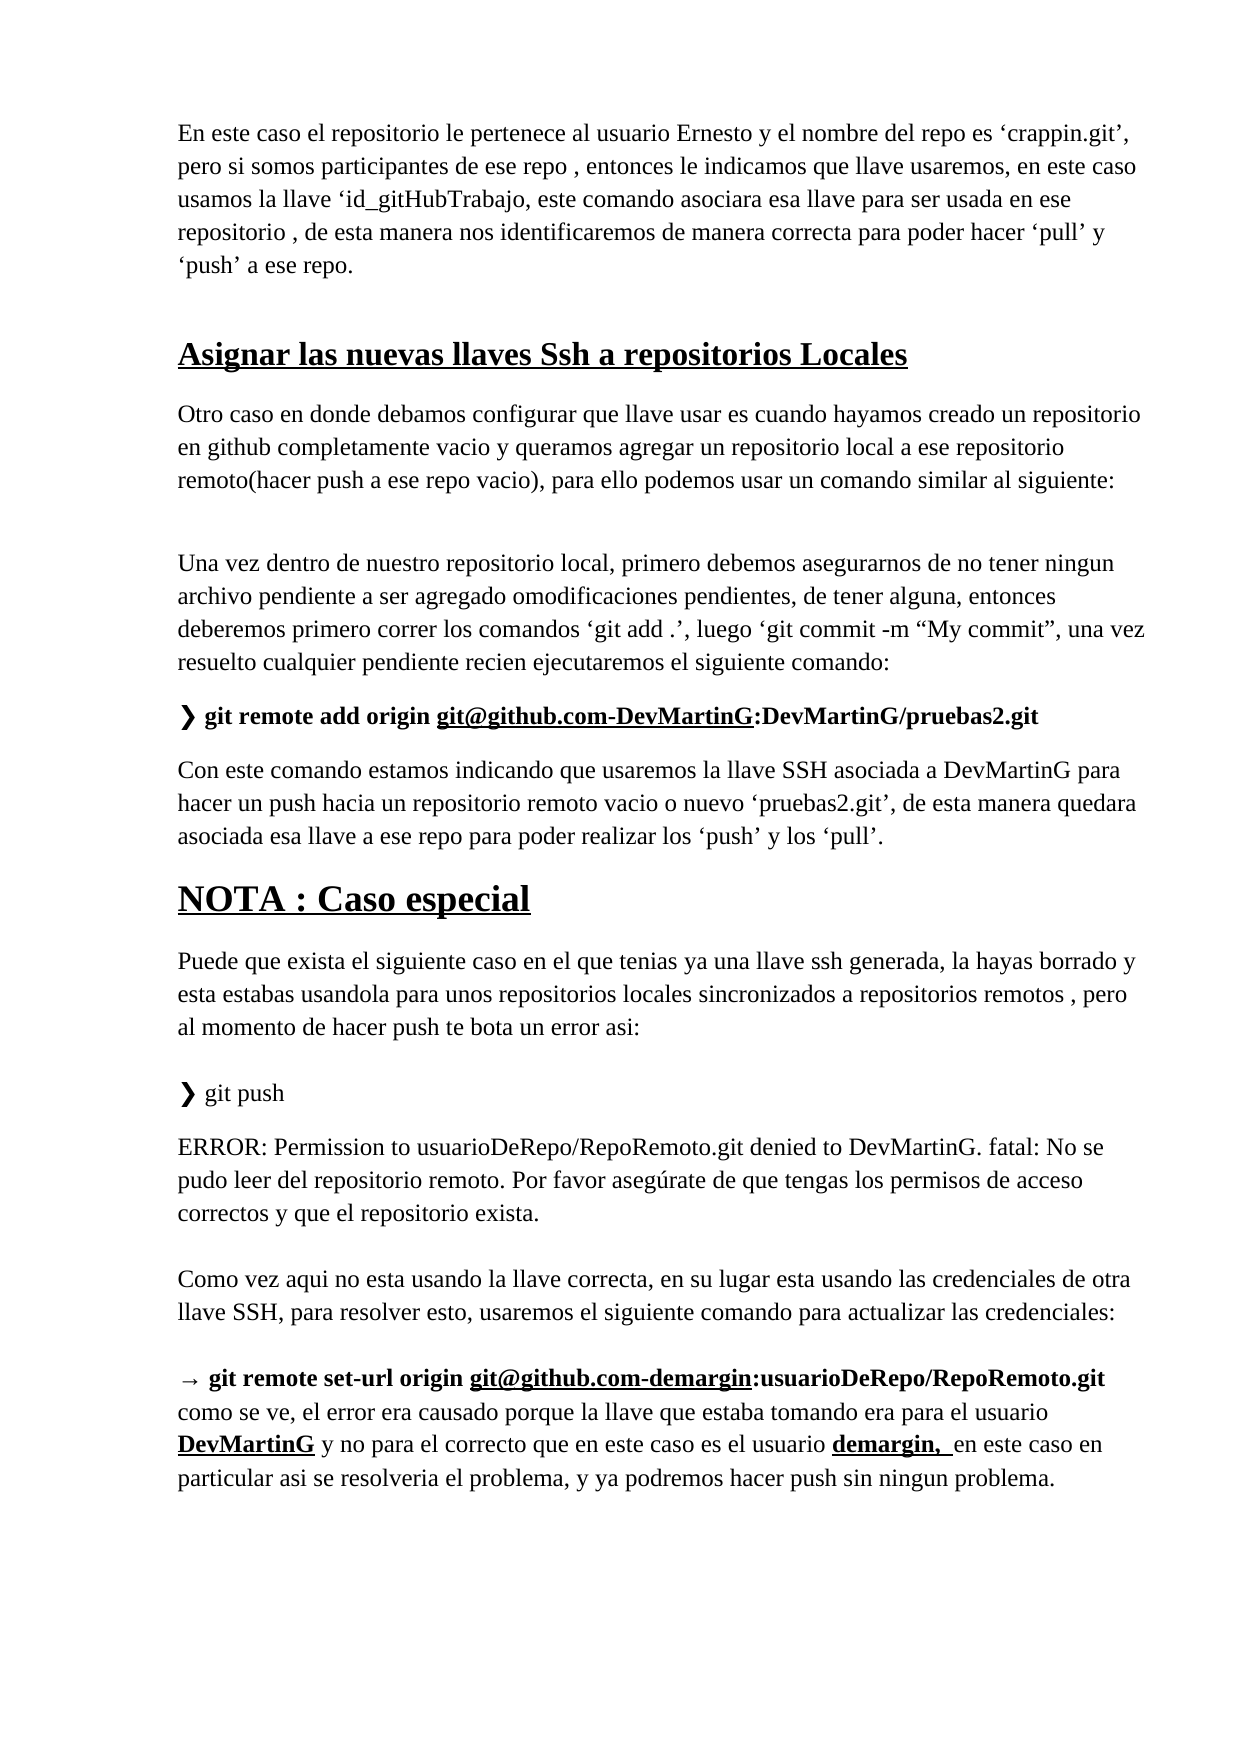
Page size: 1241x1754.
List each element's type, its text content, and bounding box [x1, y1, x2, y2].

text NOTA : Caso especial [177, 876, 1152, 919]
text En este caso el repositorio le pertenece al usuario Ernesto y el nombre del repo es ‘crappin.git’, pero si somos participantes de ese repo , entonces le indicamos que llave usaremos, en este caso usamos la llave ‘id_gitHubTrabajo, este comando asociara esa llave para ser usada en ese repositorio , de esta manera nos identificaremos de manera correcta para poder hacer ‘pull’ y ‘push’ a ese repo. [177, 118, 1152, 309]
text Otro caso en donde debamos configurar que llave usar es cuando hayamos creado un repositorio en github completamente vacio y queramos agregar un repositorio local a ese repositorio remoto(hacer push a ese repo vacio), para ello podemos usar un comando similar al siguiente: [177, 399, 1152, 524]
text Una vez dentro de nuestro repositorio local, primero debemos asegurarnos de no tener ningun archivo pendiente a ser agregado omodificaciones pendientes, de tener alguna, entonces deberemos primero correr los comandos ‘git add .’, luego ‘git commit -m “My commit”, una vez resuelto cualquier pendiente recien ejecutaremos el siguiente comando: [177, 548, 1152, 676]
text Con este comando estamos indicando que usaremos la llave SSH asociada a DevMartinG para hacer un push hacia un repositorio remoto vacio o nuevo ‘pruebas2.git’, de esta manera quedara asociada esa llave a ese repo para poder realizar los ‘push’ y los ‘pull’. [177, 755, 1152, 851]
text Puede que exista el siguiente caso en el que tenias ya una llave ssh generada, la hayas borrado y esta estabas usandola para unos repositorios locales sincronizados a repositorios remotos , pero al momento de hacer push te bota un error asi: ❯ git push [177, 946, 1152, 1107]
text Asignar las nuevas llaves Ssh a repositorios Locales [177, 334, 1152, 372]
text ❯ git remote add origin git@github.com-DevMartinG:DevMartinG/pruebas2.git [177, 701, 1152, 730]
text ERROR: Permission to usuarioDeRepo/RepoRemoto.git denied to DevMartinG. fatal: No se pudo leer del repositorio remoto. Por favor asegúrate de que tengas los permisos de acceso correctos y que el repositorio exista. Como vez aqui no esta usando la llave correcta, en su lugar esta usando las credenciales de otra llave SSH, para resolver esto, usaremos el siguiente comando para actualizar las credenciales: → git remote set-url origin git@github.com-demargin:usuarioDeRepo/RepoRemoto.git como se ve, el error era causado porque la llave que estaba tomando era para el usuario DevMartinG y no para el correcto que en este caso es el usuario demargin, en este caso en particular asi se resolveria el problema, y ya podremos hacer push sin ningun problema. [177, 1132, 1152, 1491]
